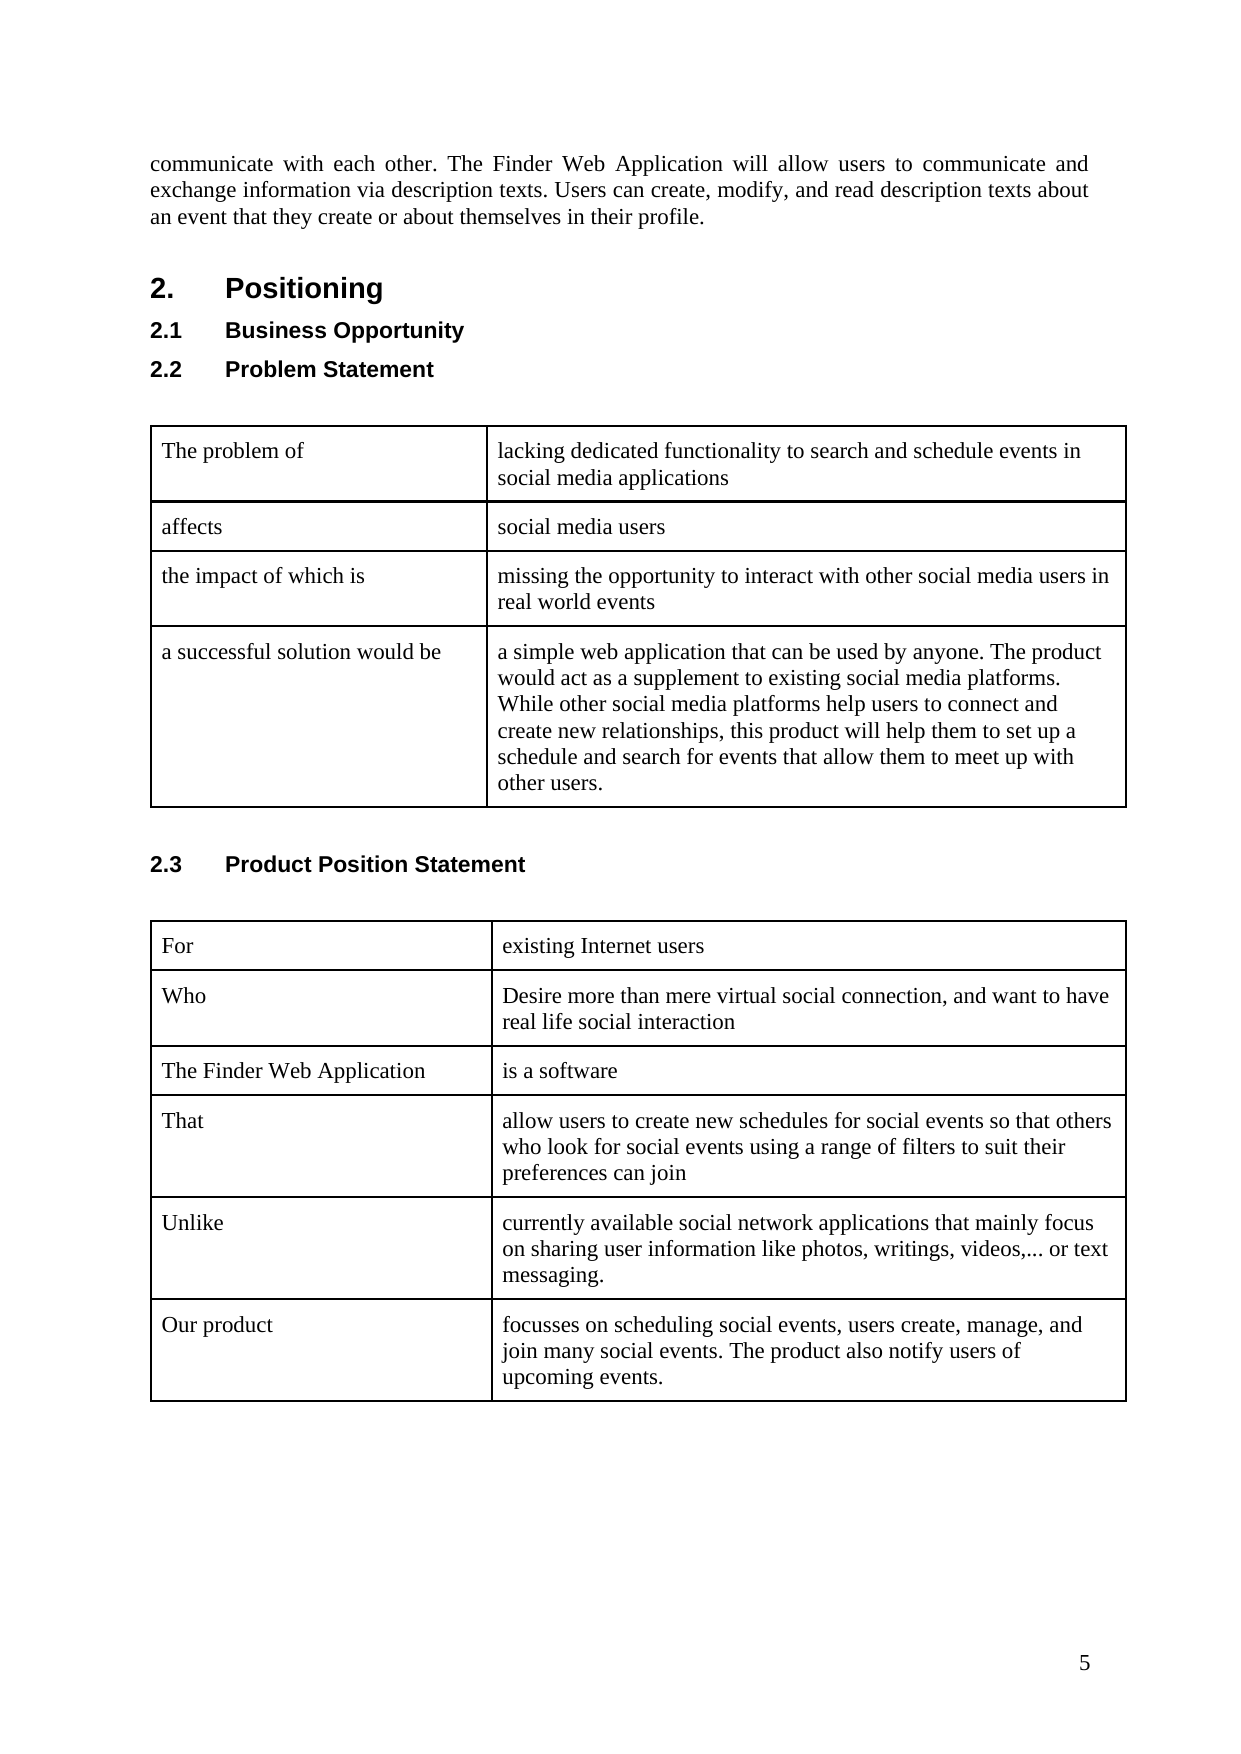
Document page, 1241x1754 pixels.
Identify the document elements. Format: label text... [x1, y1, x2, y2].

table_cell Our product [152, 1300, 491, 1400]
table_header The problem of [152, 427, 486, 500]
table_cell currently available social network applications that mainly focus on sharing user information like photos, writings, videos,... or text messaging. [493, 1198, 1125, 1298]
table_cell missing the opportunity to interact with other social media users in real world events [488, 552, 1125, 625]
table_cell allow users to create new schedules for social events so that others who look for social events using a range of filters to suit their preferences can join [493, 1096, 1125, 1196]
table_cell the impact of which is [152, 552, 486, 625]
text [150, 150, 1090, 229]
table_cell Unlike [152, 1198, 491, 1298]
table_header existing Internet users [493, 922, 1125, 969]
table_cell social media users [488, 503, 1125, 549]
table_cell Desire more than mere virtual social connection, and want to have real life social interaction [493, 971, 1125, 1045]
subtitle 2.1 Business Opportunity [150, 317, 1090, 343]
table_cell focusses on scheduling social events, users create, manage, and join many social events. The product also notify users of upcoming events. [493, 1300, 1125, 1400]
table_header lacking dedicated functionality to search and schedule events in social media applications [488, 427, 1125, 500]
table_cell is a software [493, 1047, 1125, 1094]
subtitle 2. Positioning [150, 271, 1090, 304]
table_cell a successful solution would be [152, 627, 486, 806]
subtitle 2.3 Product Position Statement [150, 851, 1090, 877]
table_cell affects [152, 503, 486, 549]
table_header For [152, 922, 491, 969]
table_cell The Finder Web Application [152, 1047, 491, 1094]
table_cell That [152, 1096, 491, 1196]
subtitle 2.2 Problem Statement [150, 356, 1090, 382]
table_cell Who [152, 971, 491, 1045]
table_cell a simple web application that can be used by anyone. The product would act as a supplement to existing social media platforms. While other social media platforms help users to connect and create new relationships, this product will help them to set up a schedule and search for events that allow them to meet up with other users. [488, 627, 1125, 806]
